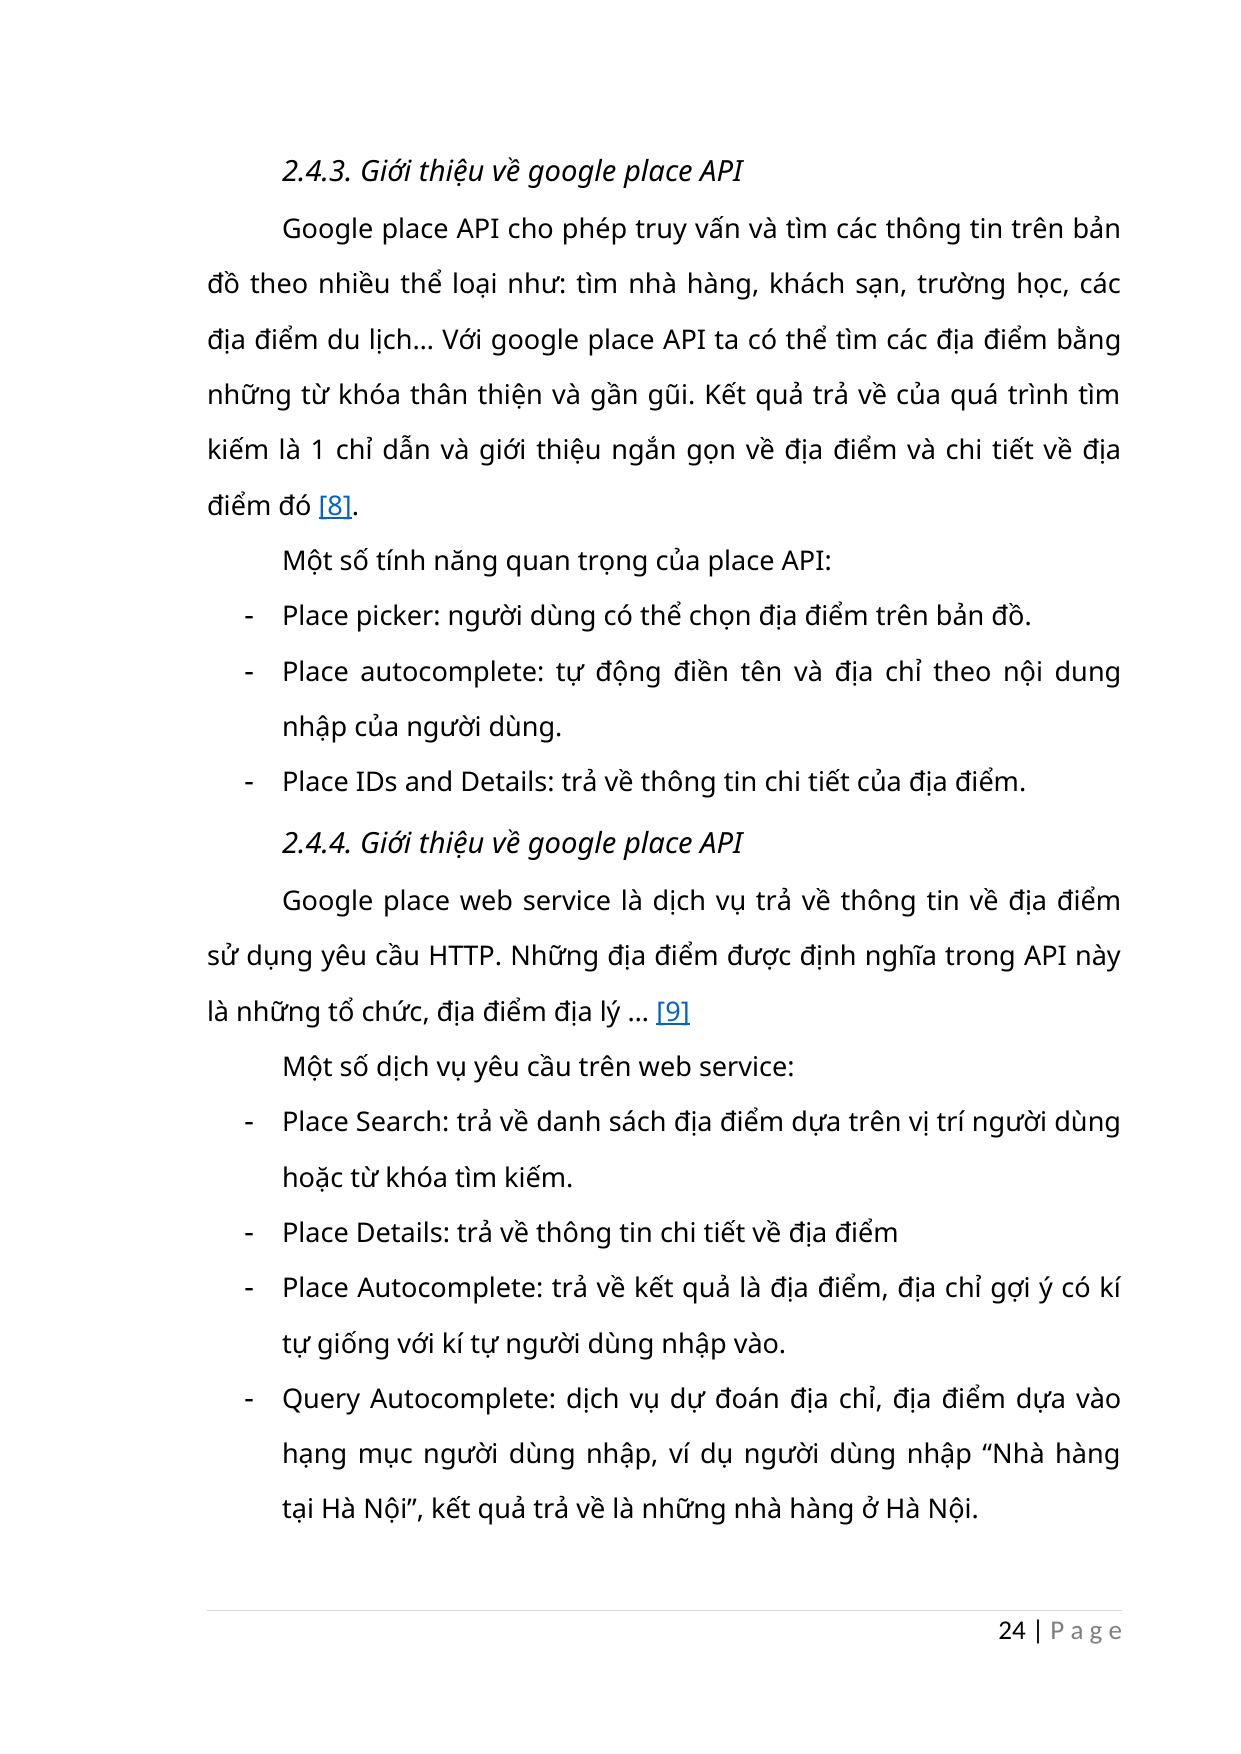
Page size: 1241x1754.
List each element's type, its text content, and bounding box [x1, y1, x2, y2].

list Place IDs and Details: trả về thông tin chi tiết của địa điểm. [244, 763, 1122, 799]
list Place Autocomplete: trả về kết quả là địa điểm, địa chỉ gợi ý có kí tự giống với kí tự người dùng nhập vào. [244, 1269, 1122, 1361]
text Một số dịch vụ yêu cầu trên web service: [207, 1047, 1122, 1084]
list Query Autocomplete: dịch vụ dự đoán địa chỉ, địa điểm dựa vào hạng mục người dùng nhập, ví dụ người dùng nhập “Nhà hàng tại Hà Nội”, kết quả trả về là những nhà hàng ở Hà Nội. [244, 1379, 1122, 1527]
list Place autocomplete: tự động điền tên và địa chỉ theo nội dung nhập của người dùng. [244, 652, 1122, 744]
text Google place web service là dịch vụ trả về thông tin về địa điểm sử dụng yêu cầu HTTP. Những địa điểm được định nghĩa trong API này là những tổ chức, địa điểm địa lý … [9] [207, 882, 1122, 1029]
list Place Search: trả về danh sách địa điểm dựa trên vị trí người dùng hoặc từ khóa tìm kiếm. [244, 1103, 1122, 1195]
list Place picker: người dùng có thể chọn địa điểm trên bản đồ. [244, 597, 1122, 633]
text Một số tính năng quan trọng của place API: [207, 541, 1122, 578]
text Google place API cho phép truy vấn và tìm các thông tin trên bản đồ theo nhiều thể loại như: tìm nhà hàng, khách sạn, trường học, các địa điểm du lịch… Với google place API ta có thể tìm các địa điểm bằng những từ khóa thân thiện và gần gũi. Kết quả trả về của quá trình tìm kiếm là 1 chỉ dẫn và giới thiệu ngắn gọn về địa điểm và chi tiết về địa điểm đó [8]. [207, 209, 1122, 523]
list Place Details: trả về thông tin chi tiết về địa điểm [244, 1213, 1122, 1250]
subtitle 2.4.3. Giới thiệu về google place API [207, 150, 1122, 190]
subtitle 2.4.4. Giới thiệu về google place API [207, 822, 1122, 862]
